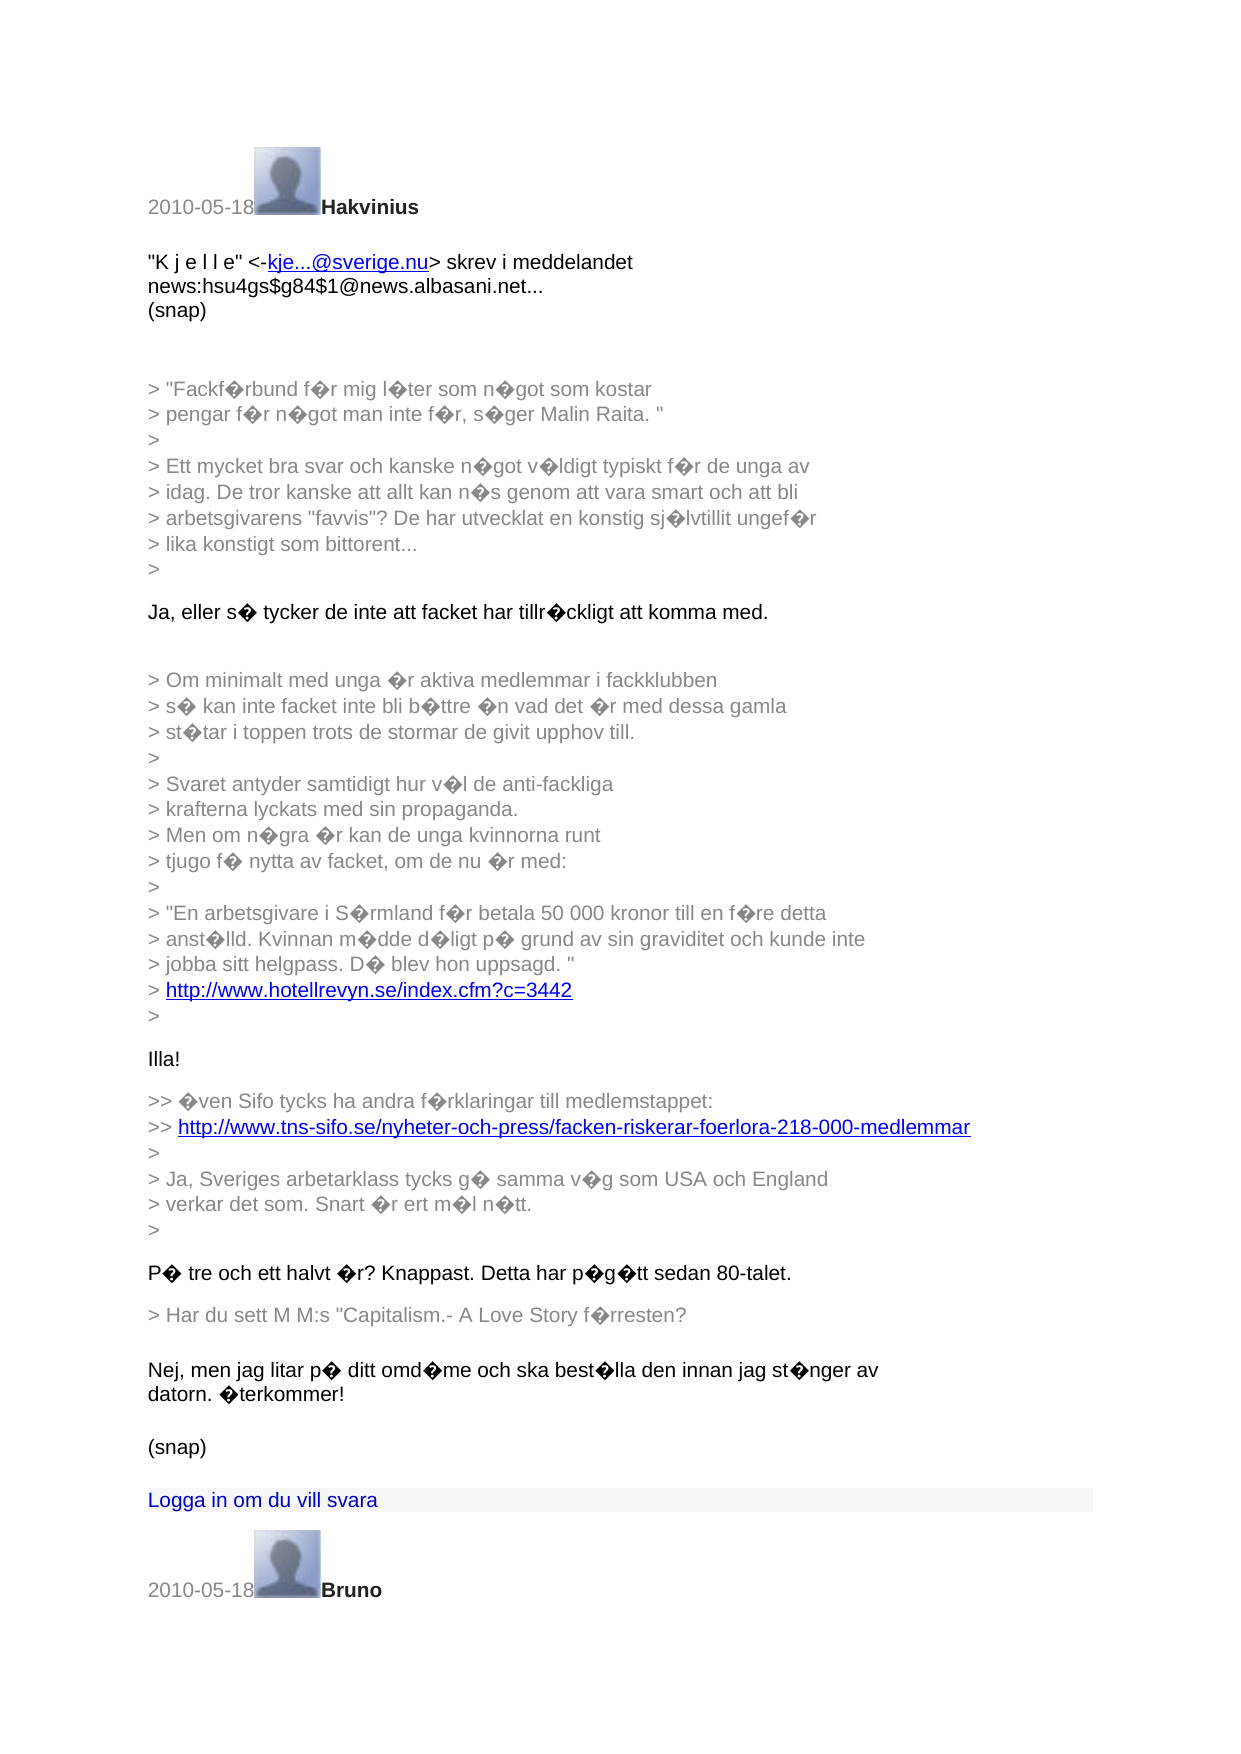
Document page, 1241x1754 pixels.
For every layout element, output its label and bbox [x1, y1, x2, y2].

picture [254, 147, 321, 215]
picture [254, 1530, 321, 1598]
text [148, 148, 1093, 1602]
